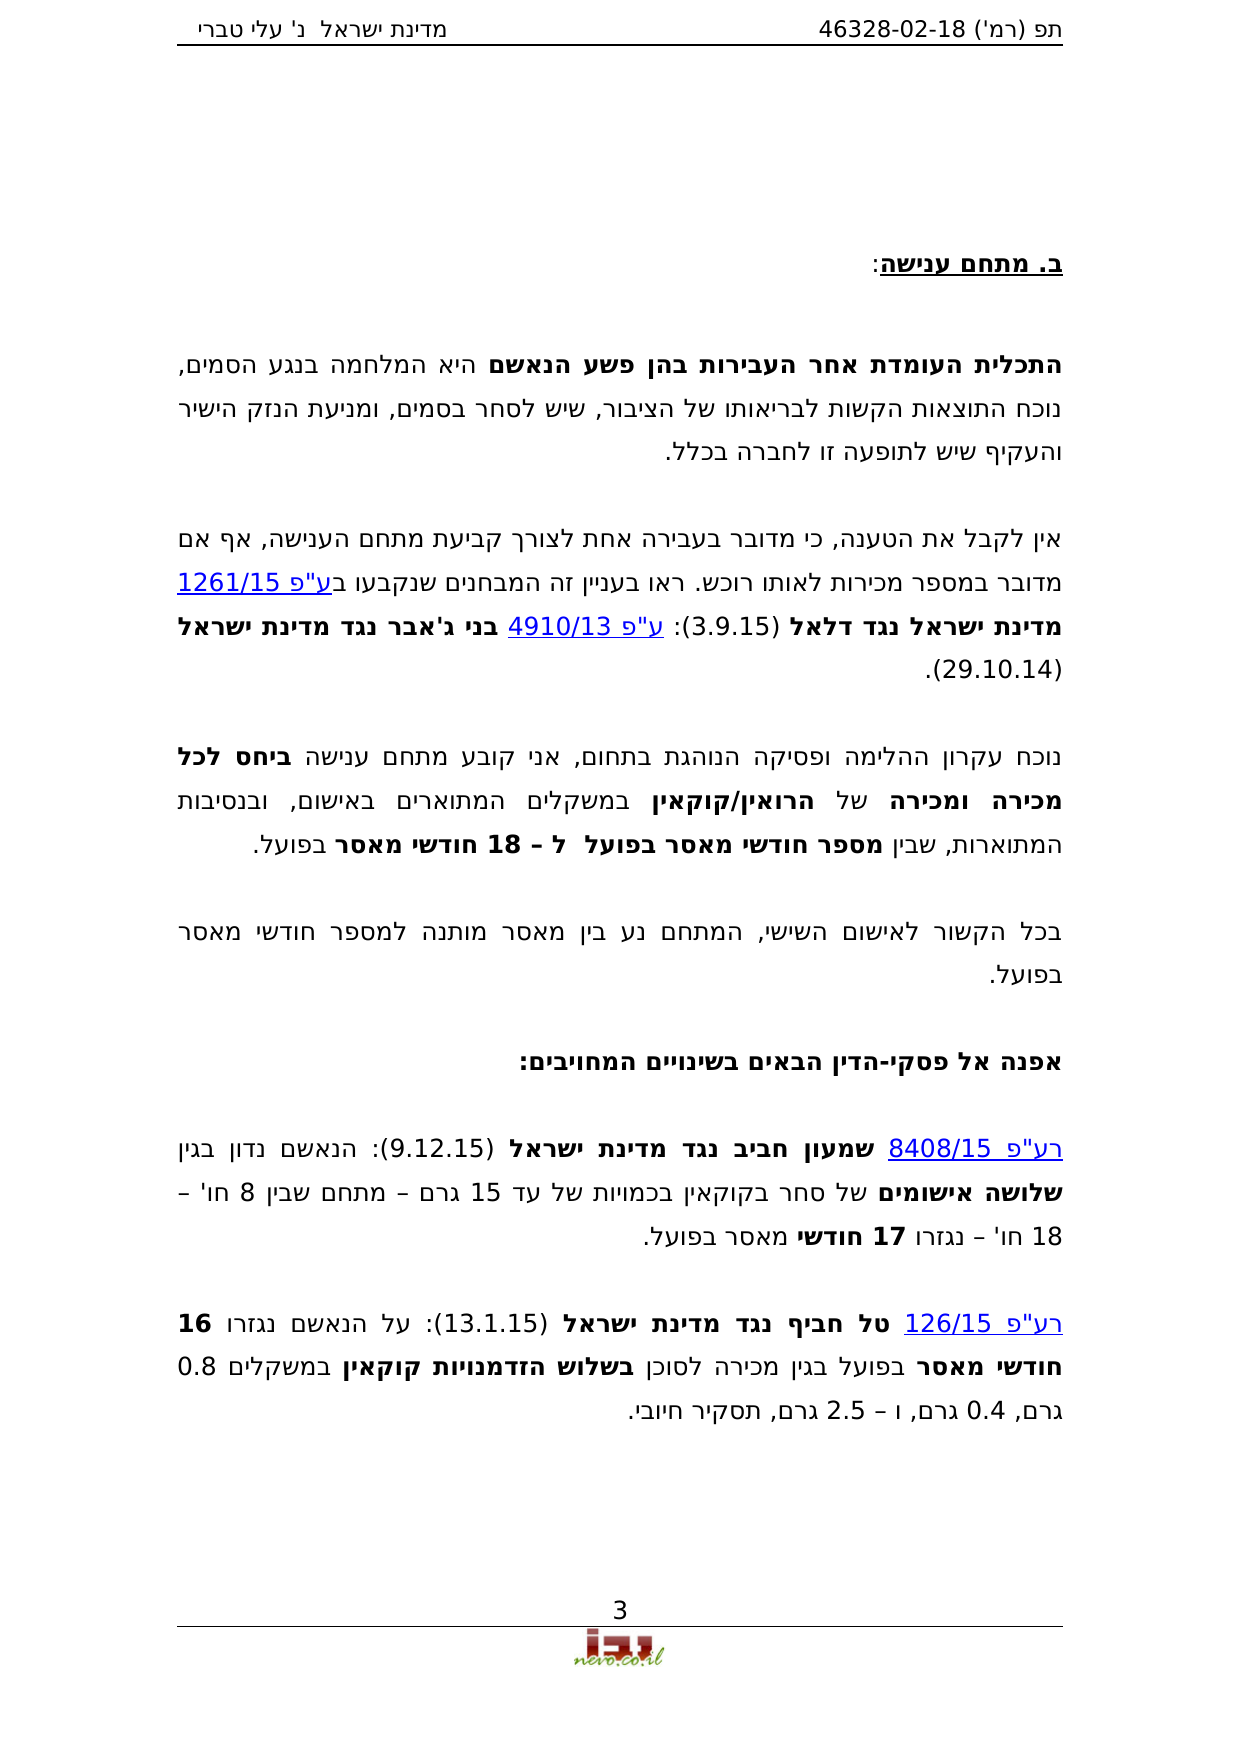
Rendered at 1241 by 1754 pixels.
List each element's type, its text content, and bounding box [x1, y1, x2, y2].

text אין לקבל את הטענה, כי מדובר בעבירה אחת לצורך קביעת מתחם הענישה, אף אם מדובר במספר מכירות לאותו רוכש. ראו בעניין זה המבחנים שנקבעו בע"פ 1261/15 מדינת ישראל נגד דלאל (3.9.15): ע"פ 4910/13 בני ג'אבר נגד מדינת ישראל (29.10.14). [177, 524, 1063, 685]
text בכל הקשור לאישום השישי, המתחם נע בין מאסר מותנה למספר חודשי מאסר בפועל. [177, 917, 1063, 990]
text אפנה אל פסקי-הדין הבאים בשינויים המחויבים: [177, 1048, 1063, 1077]
text התכלית העומדת אחר העבירות בהן פשע הנאשם היא המלחמה בנגע הסמים, נוכח התוצאות הקשות לבריאותו של הציבור, שיש לסחר בסמים, ומניעת הנזק הישיר והעקיף שיש לתופעה זו לחברה בכלל. [177, 350, 1063, 467]
text נוכח עקרון ההלימה ופסיקה הנוהגת בתחום, אני קובע מתחם ענישה ביחס לכל מכירה ומכירה של הרואין/קוקאין במשקלים המתוארים באישום, ובנסיבות המתוארות, שבין מספר חודשי מאסר בפועל ל – 18 חודשי מאסר בפועל. [177, 743, 1063, 859]
text רע"פ 8408/15 שמעון חביב נגד מדינת ישראל (9.12.15): הנאשם נדון בגין שלושה אישומים של סחר בקוקאין בכמויות של עד 15 גרם – מתחם שבין 8 חו' – 18 חו' – נגזרו 17 חודשי מאסר בפועל. [177, 1134, 1063, 1251]
picture [574, 1628, 666, 1667]
text רע"פ 126/15 טל חביף נגד מדינת ישראל (13.1.15): על הנאשם נגזרו 16 חודשי מאסר בפועל בגין מכירה לסוכן בשלוש הזדמנויות קוקאין במשקלים 0.8 גרם, 0.4 גרם, ו – 2.5 גרם, תסקיר חיובי. [177, 1309, 1063, 1426]
text ב. מתחם ענישה: [177, 249, 1063, 278]
